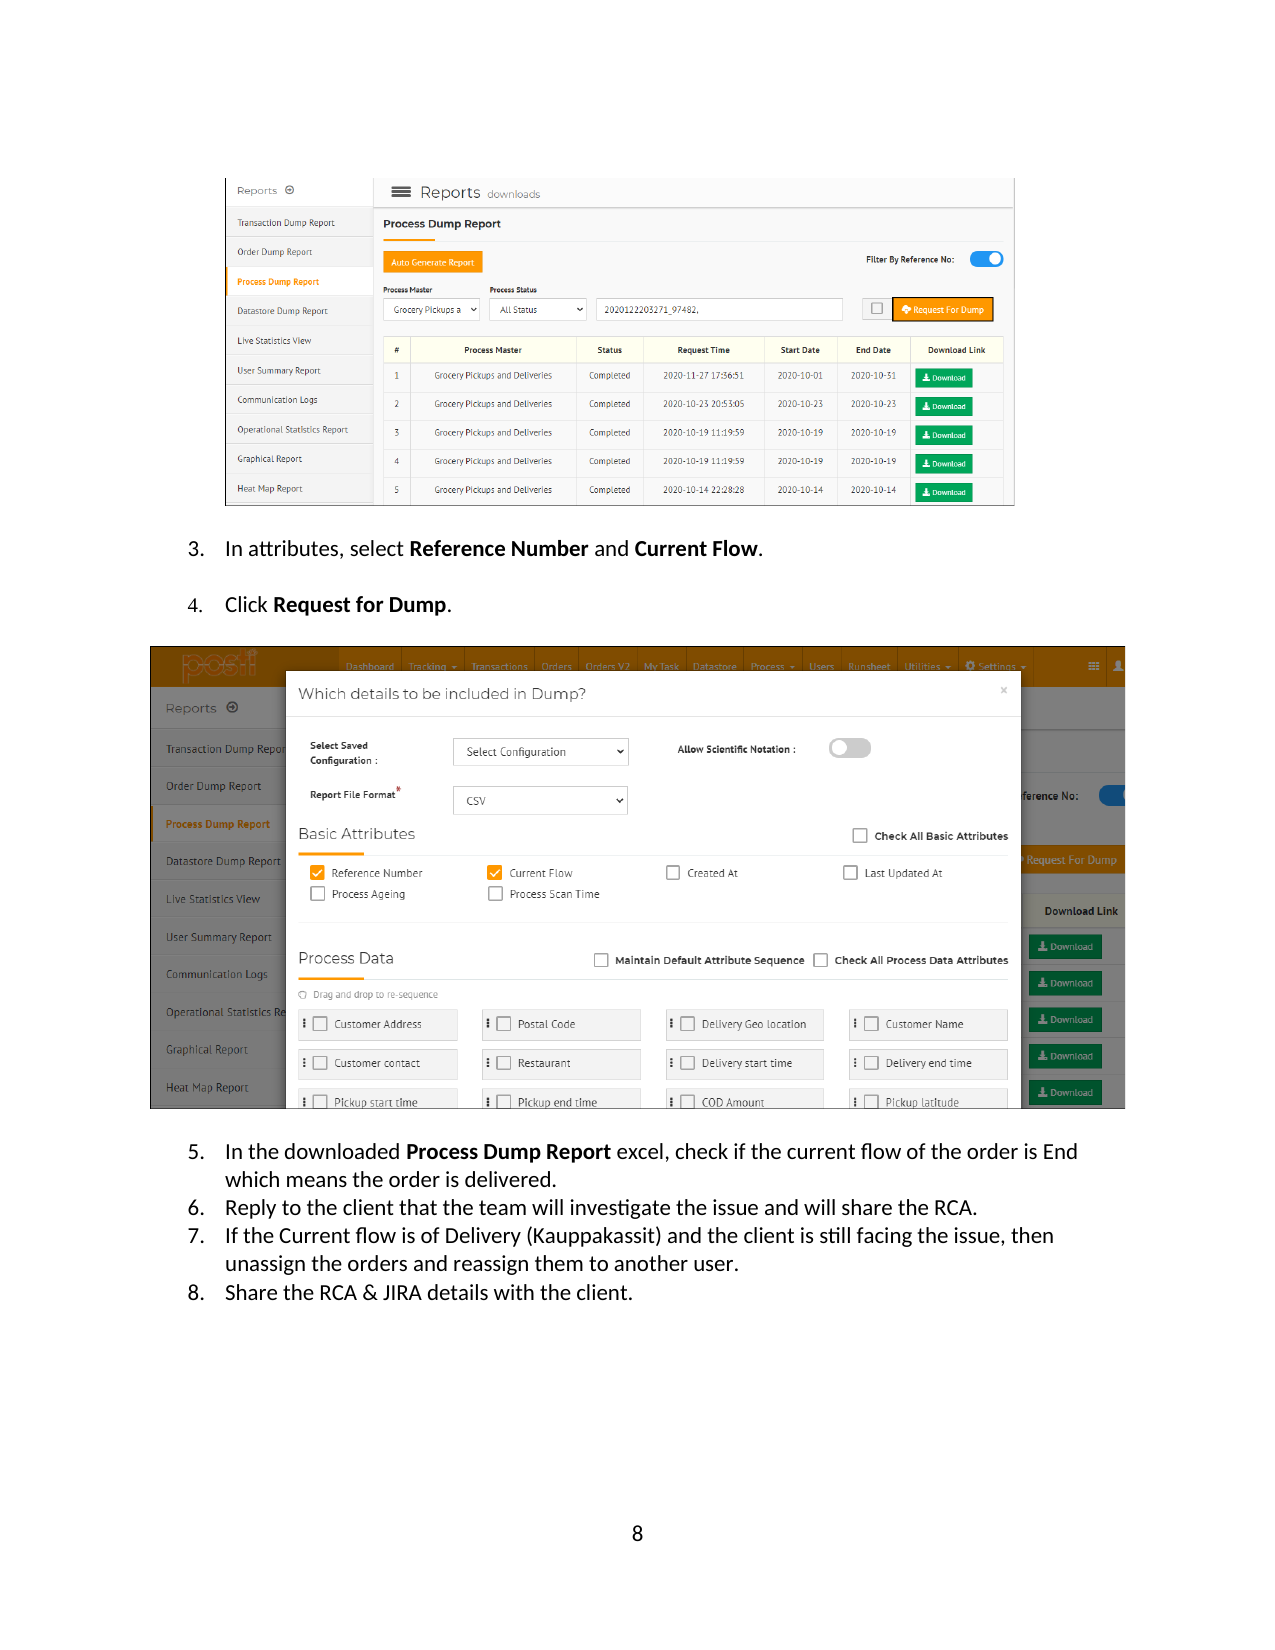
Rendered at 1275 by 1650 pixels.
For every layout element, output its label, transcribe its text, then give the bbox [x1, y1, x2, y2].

picture [150, 646, 1125, 1109]
list In the downloaded Process Dump Report excel, check if the current flow of the order is End which means the order is delivered. [187, 1137, 1125, 1193]
list If the Current flow is of Delivery (Kauppakassit) and the client is still facing the issue, then unassign the orders and reassign them to another user. [187, 1221, 1125, 1278]
list Share the RCA & JIRA details with the client. [187, 1278, 1125, 1306]
list Click Request for Dump. [187, 590, 1125, 618]
picture [225, 178, 1015, 506]
list In attributes, select Reference Number and Current Flow. [187, 534, 1125, 562]
list Reply to the client that the team will investigate the issue and will share the RCA. [187, 1193, 1125, 1221]
